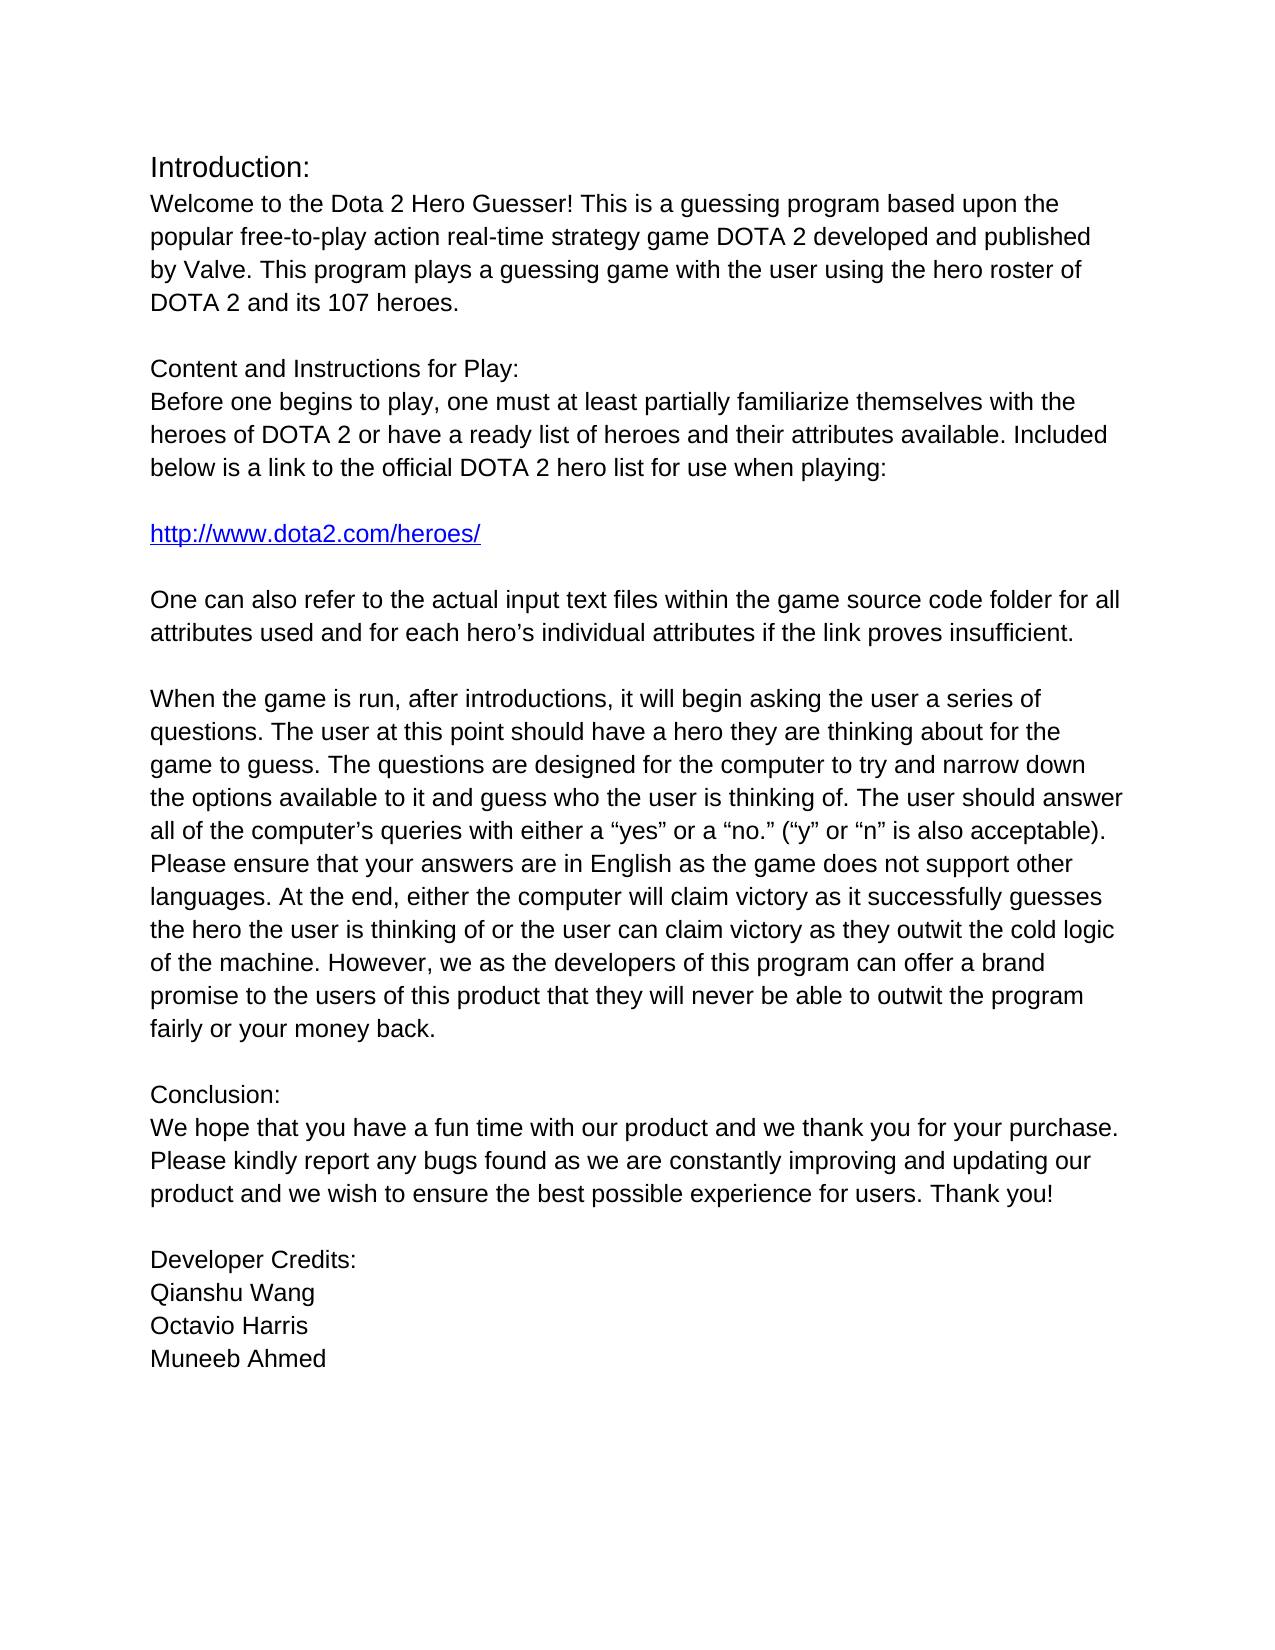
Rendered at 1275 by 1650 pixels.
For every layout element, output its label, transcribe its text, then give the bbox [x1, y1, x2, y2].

text When the game is run, after introductions, it will begin asking the user a series of questions. The user at this point should have a hero they are thinking about for the game to guess. The questions are designed for the computer to try and narrow down the options available to it and guess who the user is thinking of. The user should answer all of the computer’s queries with either a “yes” or a “no.” (“y” or “n” is also acceptable). Please ensure that your answers are in English as the game does not support other languages. At the end, either the computer will claim victory as it successfully guesses the hero the user is thinking of or the user can claim victory as they outwit the cold logic of the machine. However, we as the developers of this program can offer a brand promise to the users of this product that they will never be able to outwit the program fairly or your money back. [150, 684, 1125, 1043]
text Before one begins to play, one must at least partially familiarize themselves with the heroes of DOTA 2 or have a ready list of heroes and their attributes available. Included below is a link to the official DOTA 2 hero list for use when playing: [150, 387, 1125, 481]
text Content and Instructions for Play: [150, 354, 1125, 382]
text One can also refer to the actual input text files within the game source code folder for all attributes used and for each hero’s individual attributes if the link proves insufficient. [150, 585, 1125, 647]
text Octavio Harris [150, 1311, 1125, 1340]
text Conclusion: [150, 1080, 1125, 1109]
text Introduction: [150, 150, 1125, 183]
text Qianshu Wang [150, 1278, 1125, 1307]
text We hope that you have a fun time with our product and we thank you for your purchase. Please kindly report any bugs found as we are constantly improving and updating our product and we wish to ensure the best possible experience for users. Thank you! [150, 1113, 1125, 1208]
text http://www.dota2.com/heroes/ [150, 519, 1125, 547]
text Muneeb Ahmed [150, 1344, 1125, 1373]
text Welcome to the Dota 2 Hero Guesser! This is a guessing program based upon the popular free-to-play action real-time strategy game DOTA 2 developed and published by Valve. This program plays a guessing game with the user using the hero roster of DOTA 2 and its 107 heroes. [150, 188, 1125, 316]
text Developer Credits: [150, 1245, 1125, 1274]
